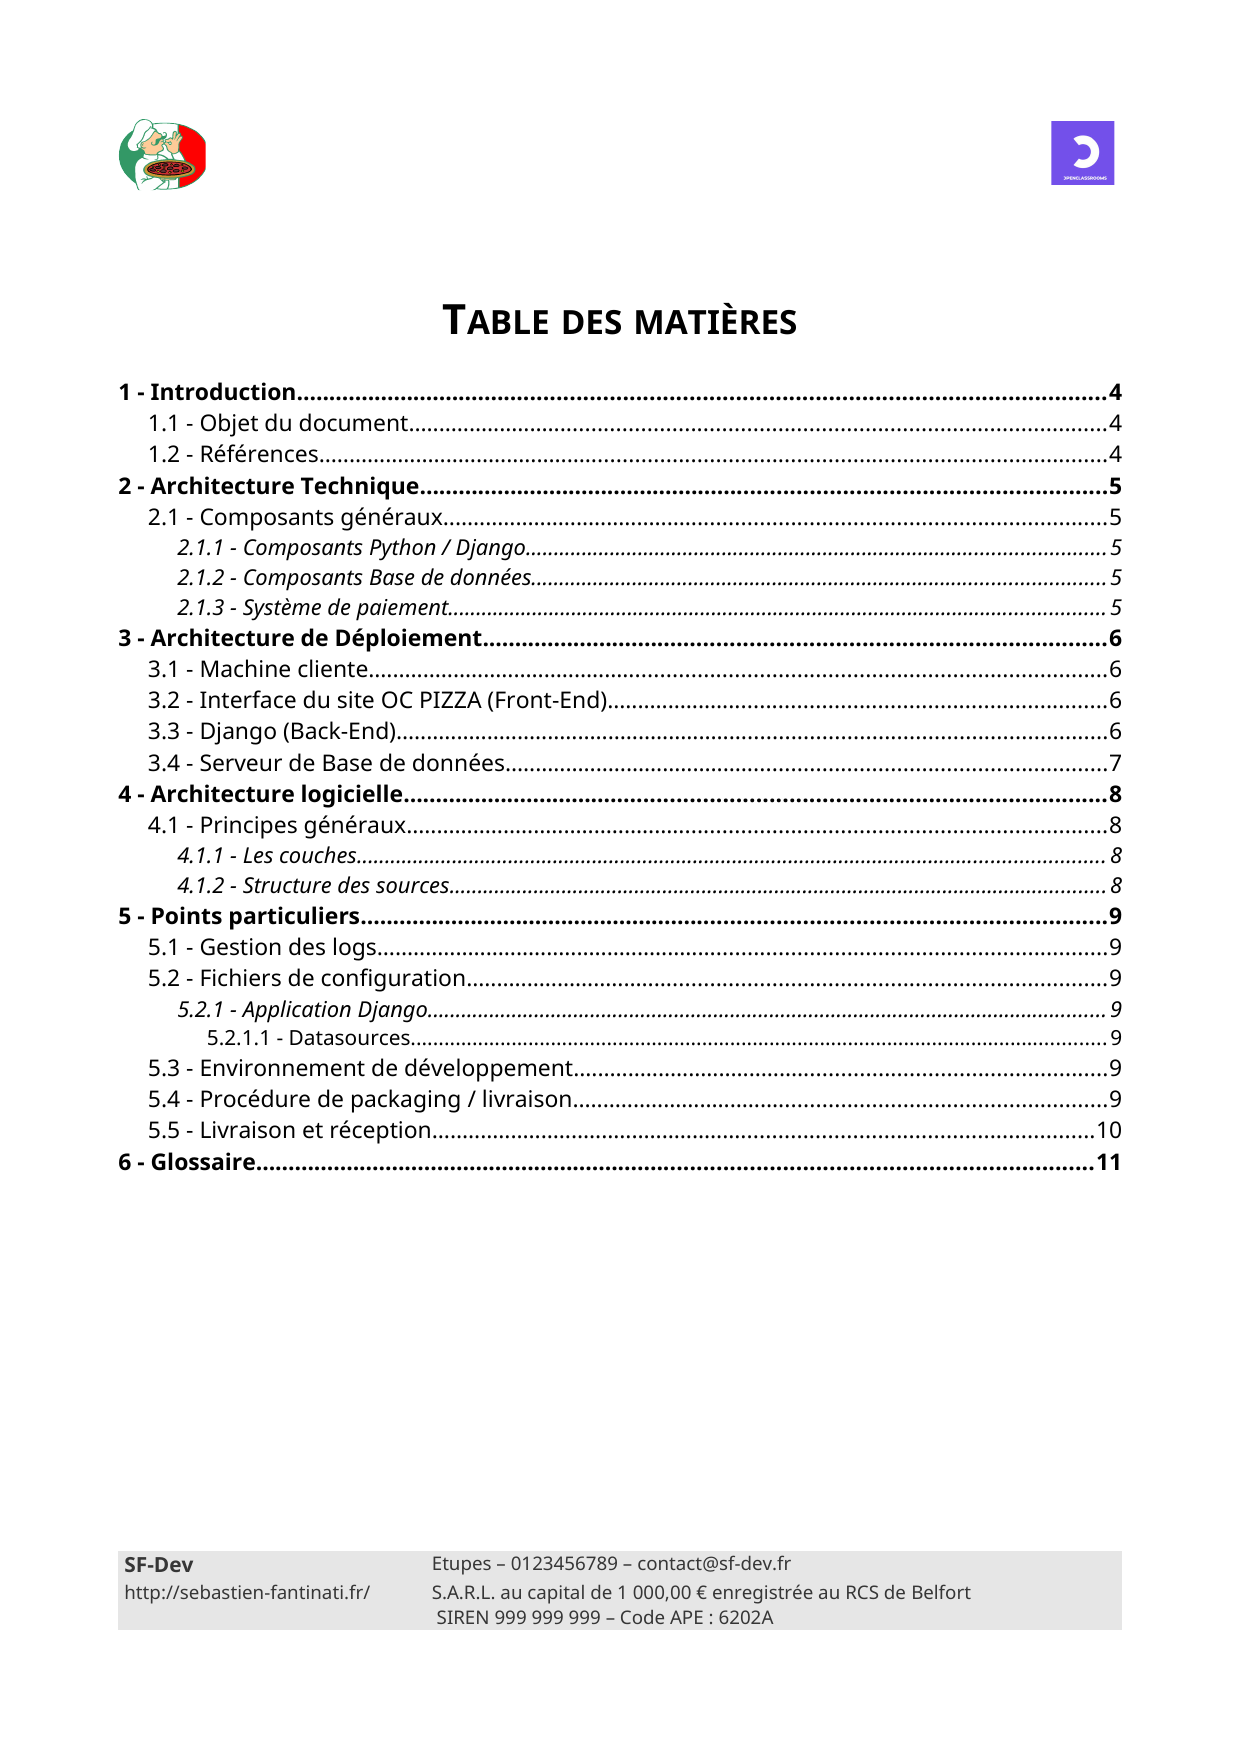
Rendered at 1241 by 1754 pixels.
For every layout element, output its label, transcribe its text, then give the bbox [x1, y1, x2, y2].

text 2.1.2 - Composants Base de données 5 [177, 562, 1122, 592]
text 3.4 - Serveur de Base de données 7 [148, 746, 1122, 778]
text 6 - Glossaire 11 [118, 1146, 1122, 1177]
text 4.1.2 - Structure des sources 8 [177, 870, 1122, 900]
text 1.1 - Objet du document 4 [148, 407, 1122, 438]
text 4.1.1 - Les couches 8 [177, 840, 1122, 870]
picture [118, 118, 206, 191]
text 1.2 - Références 4 [148, 438, 1122, 469]
text 1 - Introduction 4 [118, 376, 1122, 407]
text 5.2.1.1 - Datasources 9 [207, 1023, 1122, 1052]
text 5.1 - Gestion des logs 9 [148, 931, 1122, 962]
text 2.1.1 - Composants Python / Django 5 [177, 532, 1122, 562]
text 5.5 - Livraison et réception 10 [148, 1114, 1122, 1146]
text 2.1.3 - Système de paiement 5 [177, 592, 1122, 621]
text 5.2.1 - Application Django 9 [177, 993, 1122, 1023]
text 3.3 - Django (Back-End) 6 [148, 715, 1122, 746]
text 2.1 - Composants généraux 5 [148, 501, 1122, 532]
text 5.2 - Fichiers de configuration 9 [148, 962, 1122, 993]
text 4 - Architecture logicielle 8 [118, 778, 1122, 809]
text 3.2 - Interface du site OC PIZZA (Front-End) 6 [148, 684, 1122, 715]
text 5 - Points particuliers 9 [118, 900, 1122, 931]
text 2 - Architecture Technique 5 [118, 469, 1122, 501]
text 4.1 - Principes généraux 8 [148, 809, 1122, 840]
subtitle Table des matières [118, 289, 1122, 346]
text 3 - Architecture de Déploiement 6 [118, 621, 1122, 653]
text 3.1 - Machine cliente 6 [148, 653, 1122, 684]
text 5.4 - Procédure de packaging / livraison 9 [148, 1083, 1122, 1114]
text 5.3 - Environnement de développement 9 [148, 1052, 1122, 1083]
picture [1051, 121, 1115, 185]
